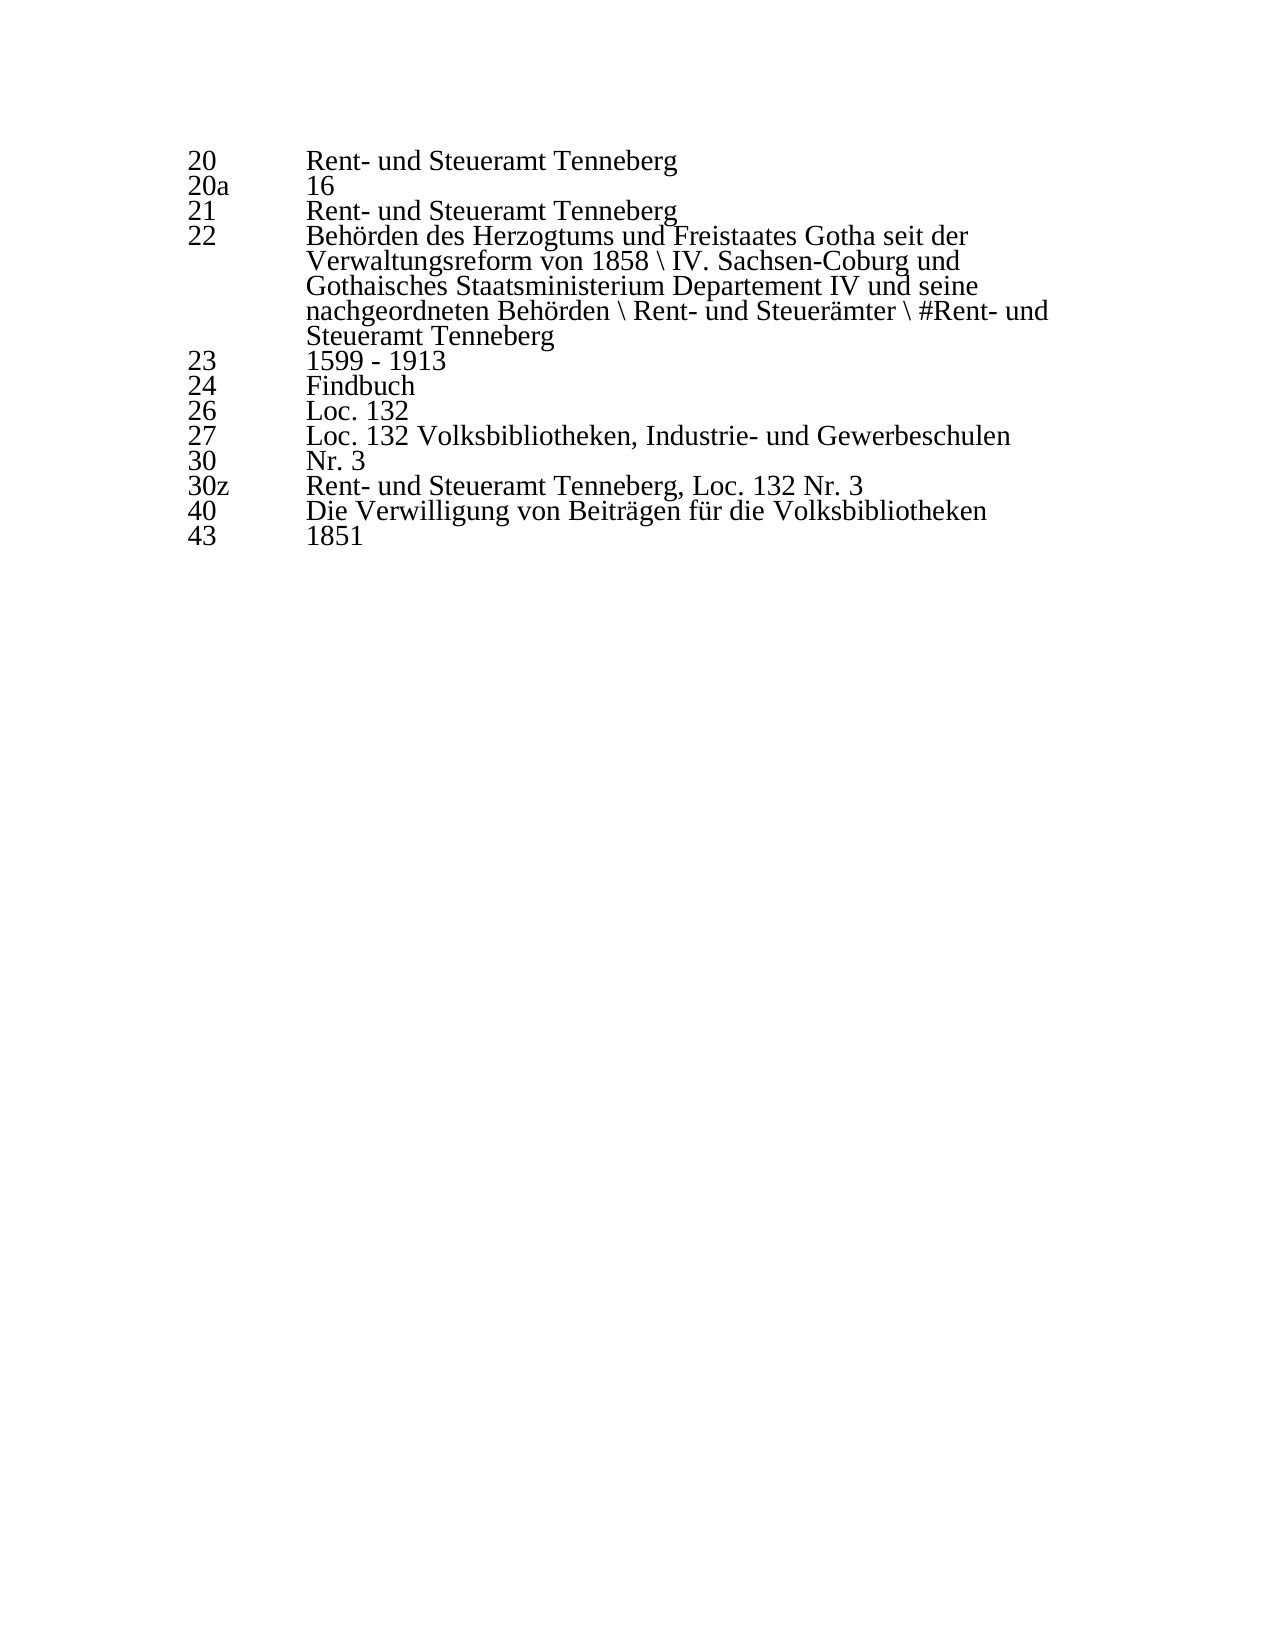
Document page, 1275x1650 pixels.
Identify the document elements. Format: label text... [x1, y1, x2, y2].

text 20a 16 [187, 175, 1087, 200]
text 21 Rent- und Steueramt Tenneberg [187, 200, 1087, 225]
text 20 Rent- und Steueramt Tenneberg [187, 150, 1087, 175]
text 30 Nr. 3 [187, 450, 1087, 475]
text 27 Loc. 132 Volksbibliotheken, Industrie- und Gewerbeschulen [187, 425, 1087, 450]
text 40 Die Verwilligung von Beiträgen für die s[Volksbibliothek]sen [187, 500, 1087, 525]
text 23 1599 - 1913 [187, 350, 1087, 375]
text 43 1851 [187, 525, 1087, 550]
text 26 Loc. 132 [187, 400, 1087, 425]
text 22 Behörden des Herzogtums und Freistaates Gotha seit der Verwaltungsreform von 1858 \ IV. Sachsen-Coburg und Gothaisches Staatsministerium Departement IV und seine nachgeordneten Behörden \ Rent- und Steuerämter \ #Rent- und Steueramt Tenneberg [187, 225, 1087, 350]
text 24 Findbuch [187, 375, 1087, 400]
text 30z Rent- und Steueramt Tenneberg, Loc. 132 Nr. 3 [187, 475, 1087, 500]
